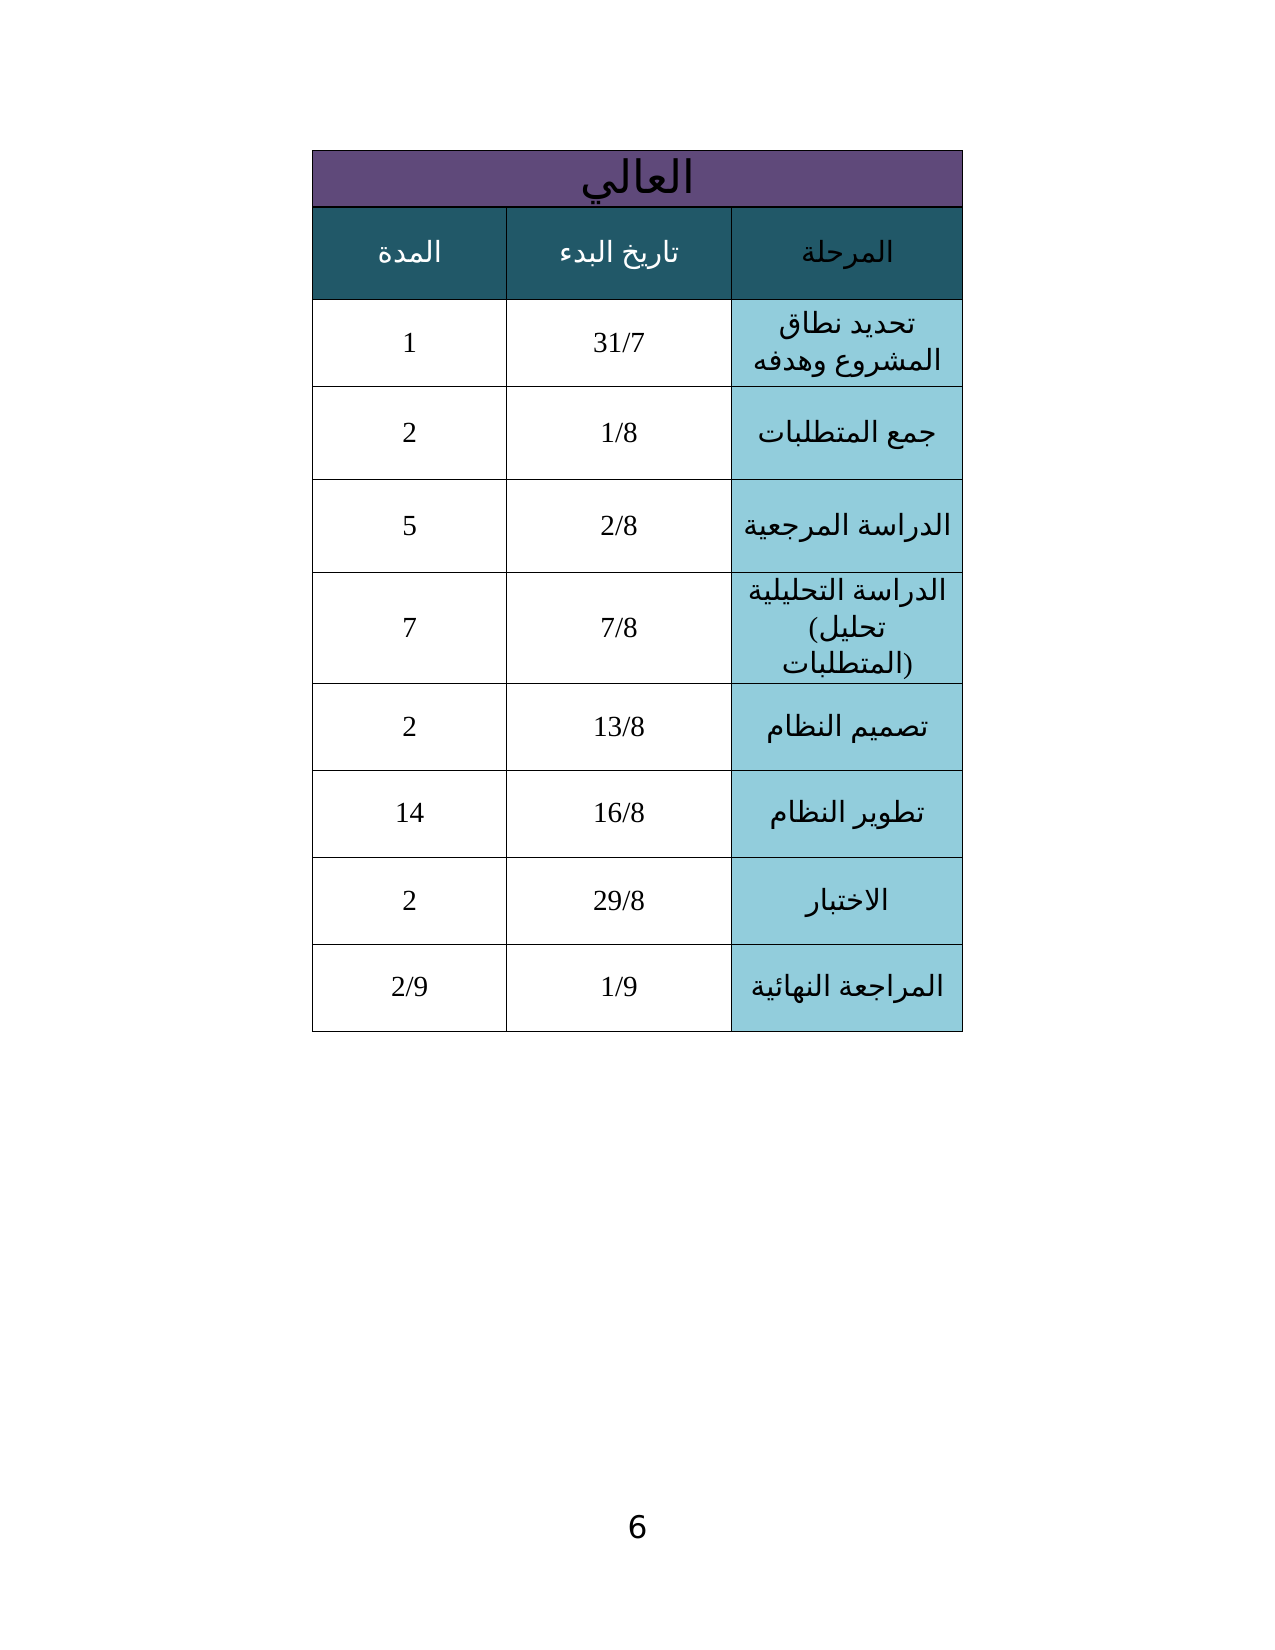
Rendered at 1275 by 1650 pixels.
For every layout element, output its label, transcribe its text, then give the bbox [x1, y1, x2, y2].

table_cell المدة [313, 208, 506, 299]
table_cell 1/8 [507, 387, 731, 479]
table_cell 2 [313, 858, 506, 944]
table_cell تحديد نطاق المشروع وهدفه [732, 300, 962, 386]
table_cell تصميم النظام [732, 684, 962, 770]
table_cell 29/8 [507, 858, 731, 944]
table_cell الاختبار [732, 858, 962, 944]
table_cell 2 [313, 387, 506, 479]
table_cell 31/7 [507, 300, 731, 386]
table_cell المرحلة [732, 208, 962, 299]
table_cell 1/9 [507, 945, 731, 1031]
table_cell 13/8 [507, 684, 731, 770]
table_cell جمع المتطلبات [732, 387, 962, 479]
table_cell الدراسة التحليلية (تحليل المتطلبات) [732, 573, 962, 683]
table_cell 7/8 [507, 573, 731, 683]
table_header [313, 151, 962, 206]
table_cell الدراسة المرجعية [732, 480, 962, 572]
table_cell 2/8 [507, 480, 731, 572]
table_cell 5 [313, 480, 506, 572]
table_cell المراجعة النهائية [732, 945, 962, 1031]
table_cell تطوير النظام [732, 771, 962, 857]
table_cell 16/8 [507, 771, 731, 857]
table_cell 2/9 [313, 945, 506, 1031]
table_cell 2 [313, 684, 506, 770]
table_cell 1 [313, 300, 506, 386]
table_cell تاريخ البدء [507, 208, 731, 299]
table_cell 7 [313, 573, 506, 683]
table_cell 14 [313, 771, 506, 857]
